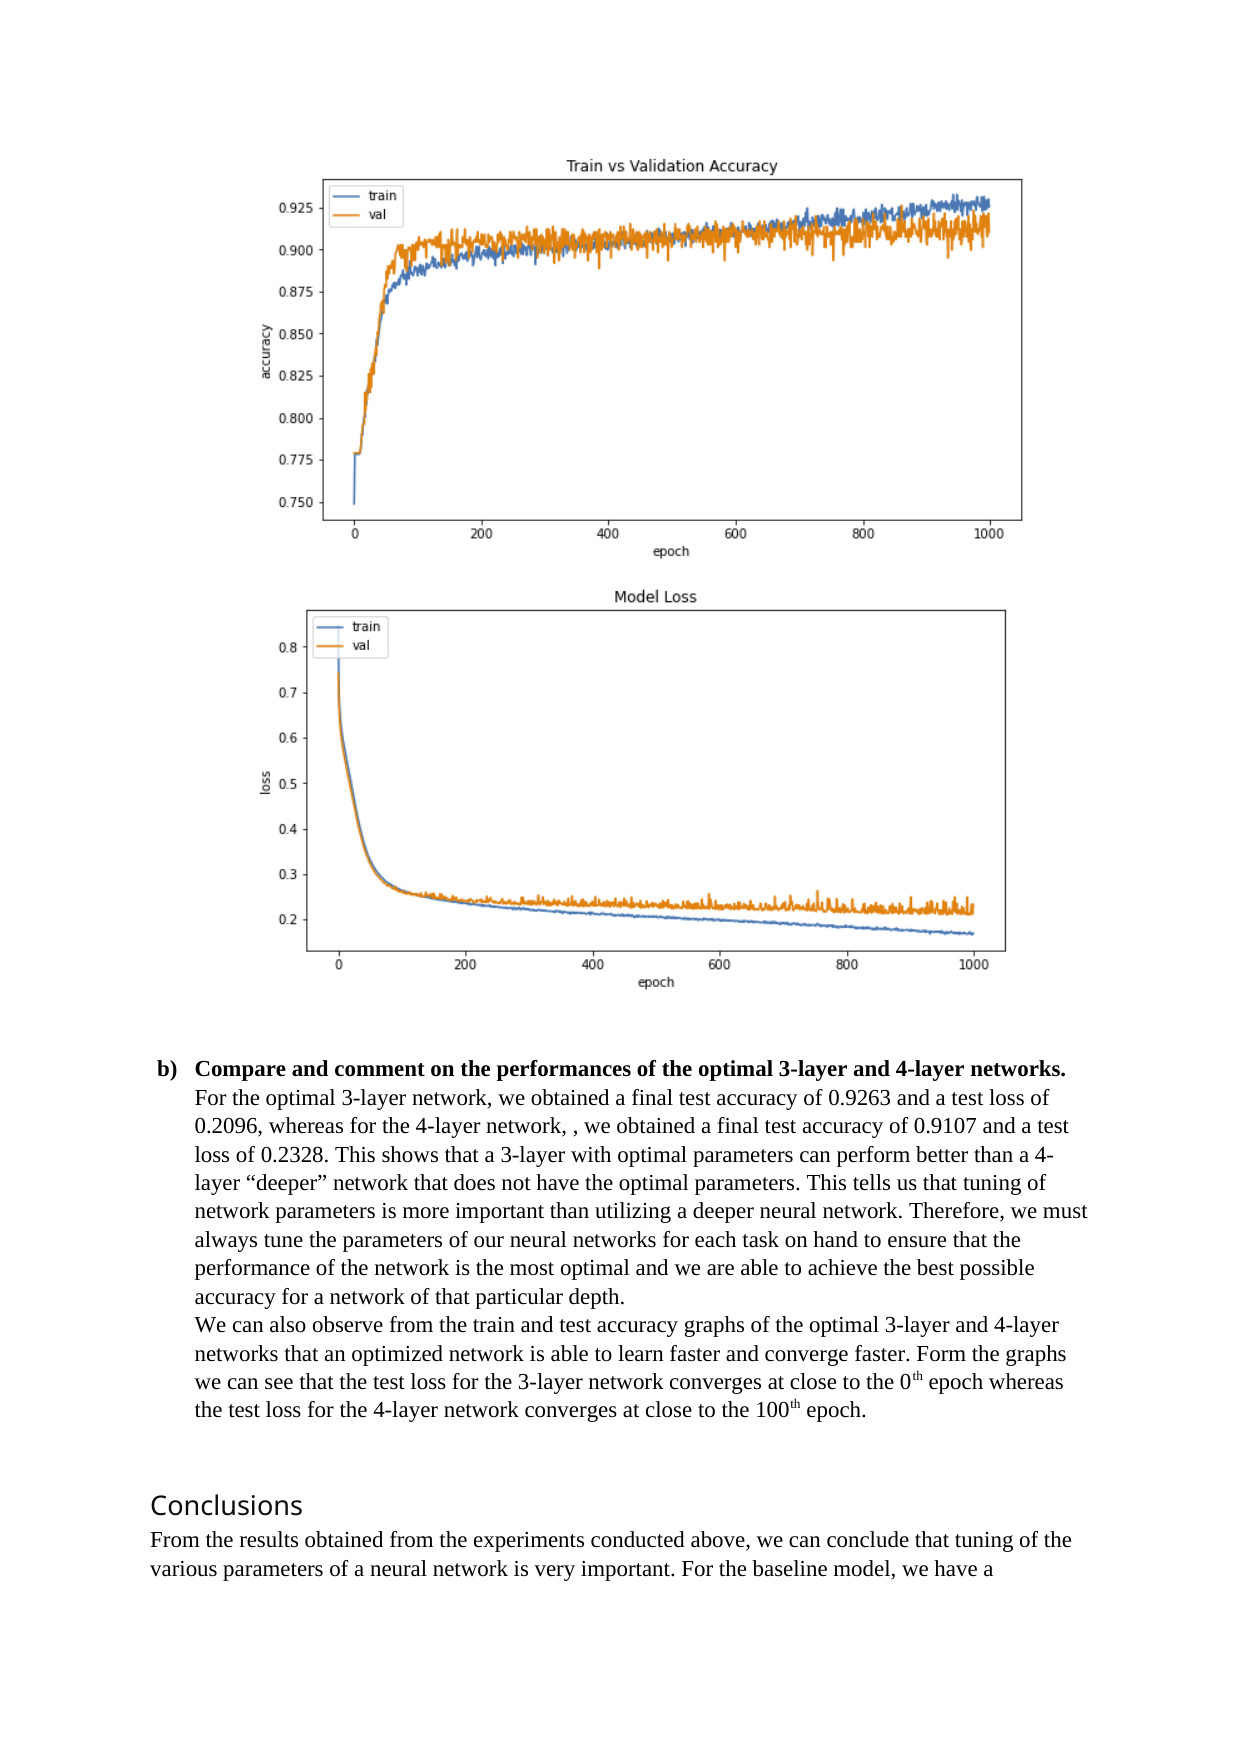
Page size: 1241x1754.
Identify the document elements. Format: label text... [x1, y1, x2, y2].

picture [245, 150, 1040, 997]
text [150, 1527, 1090, 1581]
subtitle Conclusions [150, 1487, 1090, 1524]
list Compare and comment on the performances of the optimal 3-layer and 4-layer networks. [157, 1055, 1090, 1082]
list For the optimal 3-layer network, we obtained a final test accuracy of 0.9263 and a test loss of 0.2096, whereas for the 4-layer network, , we obtained a final test accuracy of 0.9107 and a test loss of 0.2328. This shows that a 3-layer with optimal parameters can perform better than a 4-layer “deeper” network that does not have the optimal parameters. This tells us that tuning of network parameters is more important than utilizing a deeper neural network. Therefore, we must always tune the parameters of our neural networks for each task on hand to ensure that the performance of the network is the most optimal and we are able to achieve the best possible accuracy for a network of that particular depth. [194, 1084, 1090, 1309]
list We can also observe from the train and test accuracy graphs of the optimal 3-layer and 4-layer networks that an optimized network is able to learn faster and converge faster. Form the graphs we can see that the test loss for the 3-layer network converges at close to the 0th epoch whereas the test loss for the 4-layer network converges at close to the 100th epoch. [194, 1311, 1090, 1423]
